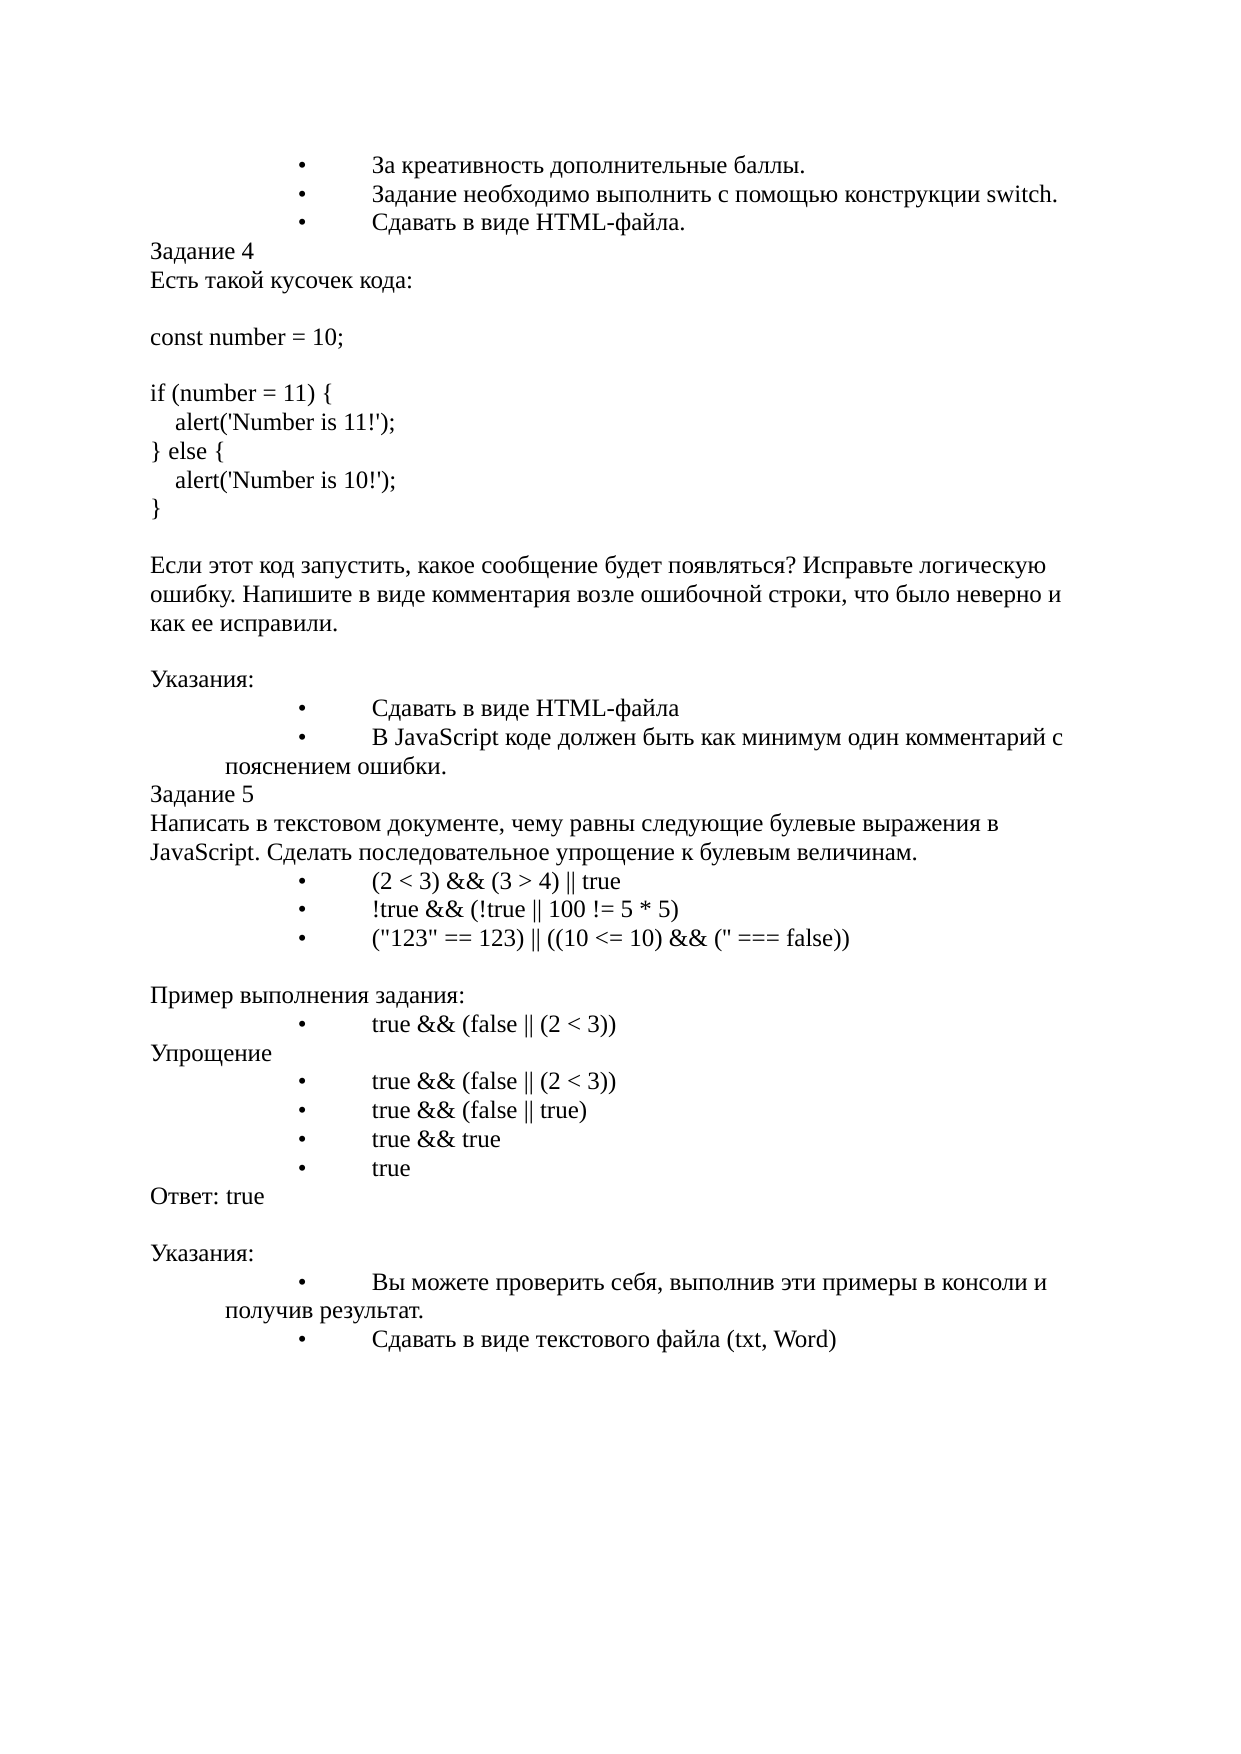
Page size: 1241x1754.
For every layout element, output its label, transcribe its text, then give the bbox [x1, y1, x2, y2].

text Есть такой кусочек кода: [150, 265, 1090, 294]
text Написать в текстовом документе, чему равны следующие булевые выражения в JavaScript. Сделать последовательное упрощение к булевым величинам. [150, 811, 1090, 869]
text Ответ: true [150, 1185, 1090, 1214]
text Указания: [150, 1242, 1090, 1271]
text • true [225, 1156, 1090, 1185]
text if (number = 11) { [150, 380, 1090, 409]
text Задание 4 [150, 236, 1090, 265]
text const number = 10; [150, 322, 1090, 351]
text • Сдавать в виде текстового файла (txt, Word) [225, 1329, 1090, 1357]
text • Сдавать в виде HTML-файла. [225, 207, 1090, 236]
text } [150, 495, 1090, 524]
text • Вы можете проверить себя, выполнив эти примеры в консоли и получив результат. [225, 1271, 1090, 1329]
text alert('Number is 11!'); [150, 409, 1090, 437]
text • true && (false || (2 < 3)) [225, 1070, 1090, 1099]
text • !true && (!true || 100 != 5 * 5) [225, 897, 1090, 926]
text • Задание необходимо выполнить с помощью конструкции switch. [225, 179, 1090, 207]
text Упрощение [150, 1041, 1090, 1070]
text • true && true [225, 1127, 1090, 1156]
text } else { [150, 437, 1090, 466]
text • true && (false || (2 < 3)) [225, 1012, 1090, 1041]
text Указания: [150, 667, 1090, 696]
text Если этот код запустить, какое сообщение будет появляться? Исправьте логическую ошибку. Напишите в виде комментария возле ошибочной строки, что было неверно и как ее исправили. [150, 552, 1090, 639]
text • В JavaScript коде должен быть как минимум один комментарий с пояснением ошибки. [225, 725, 1090, 782]
text • За креативность дополнительные баллы. [225, 150, 1090, 179]
text Задание 5 [150, 782, 1090, 811]
text Пример выполнения задания: [150, 984, 1090, 1012]
text • ("123" == 123) || ((10 <= 10) && ('' === false)) [225, 926, 1090, 955]
text • (2 < 3) && (3 > 4) || true [225, 869, 1090, 897]
text • Сдавать в виде HTML-файла [225, 696, 1090, 725]
text alert('Number is 10!'); [150, 466, 1090, 495]
text • true && (false || true) [225, 1099, 1090, 1127]
